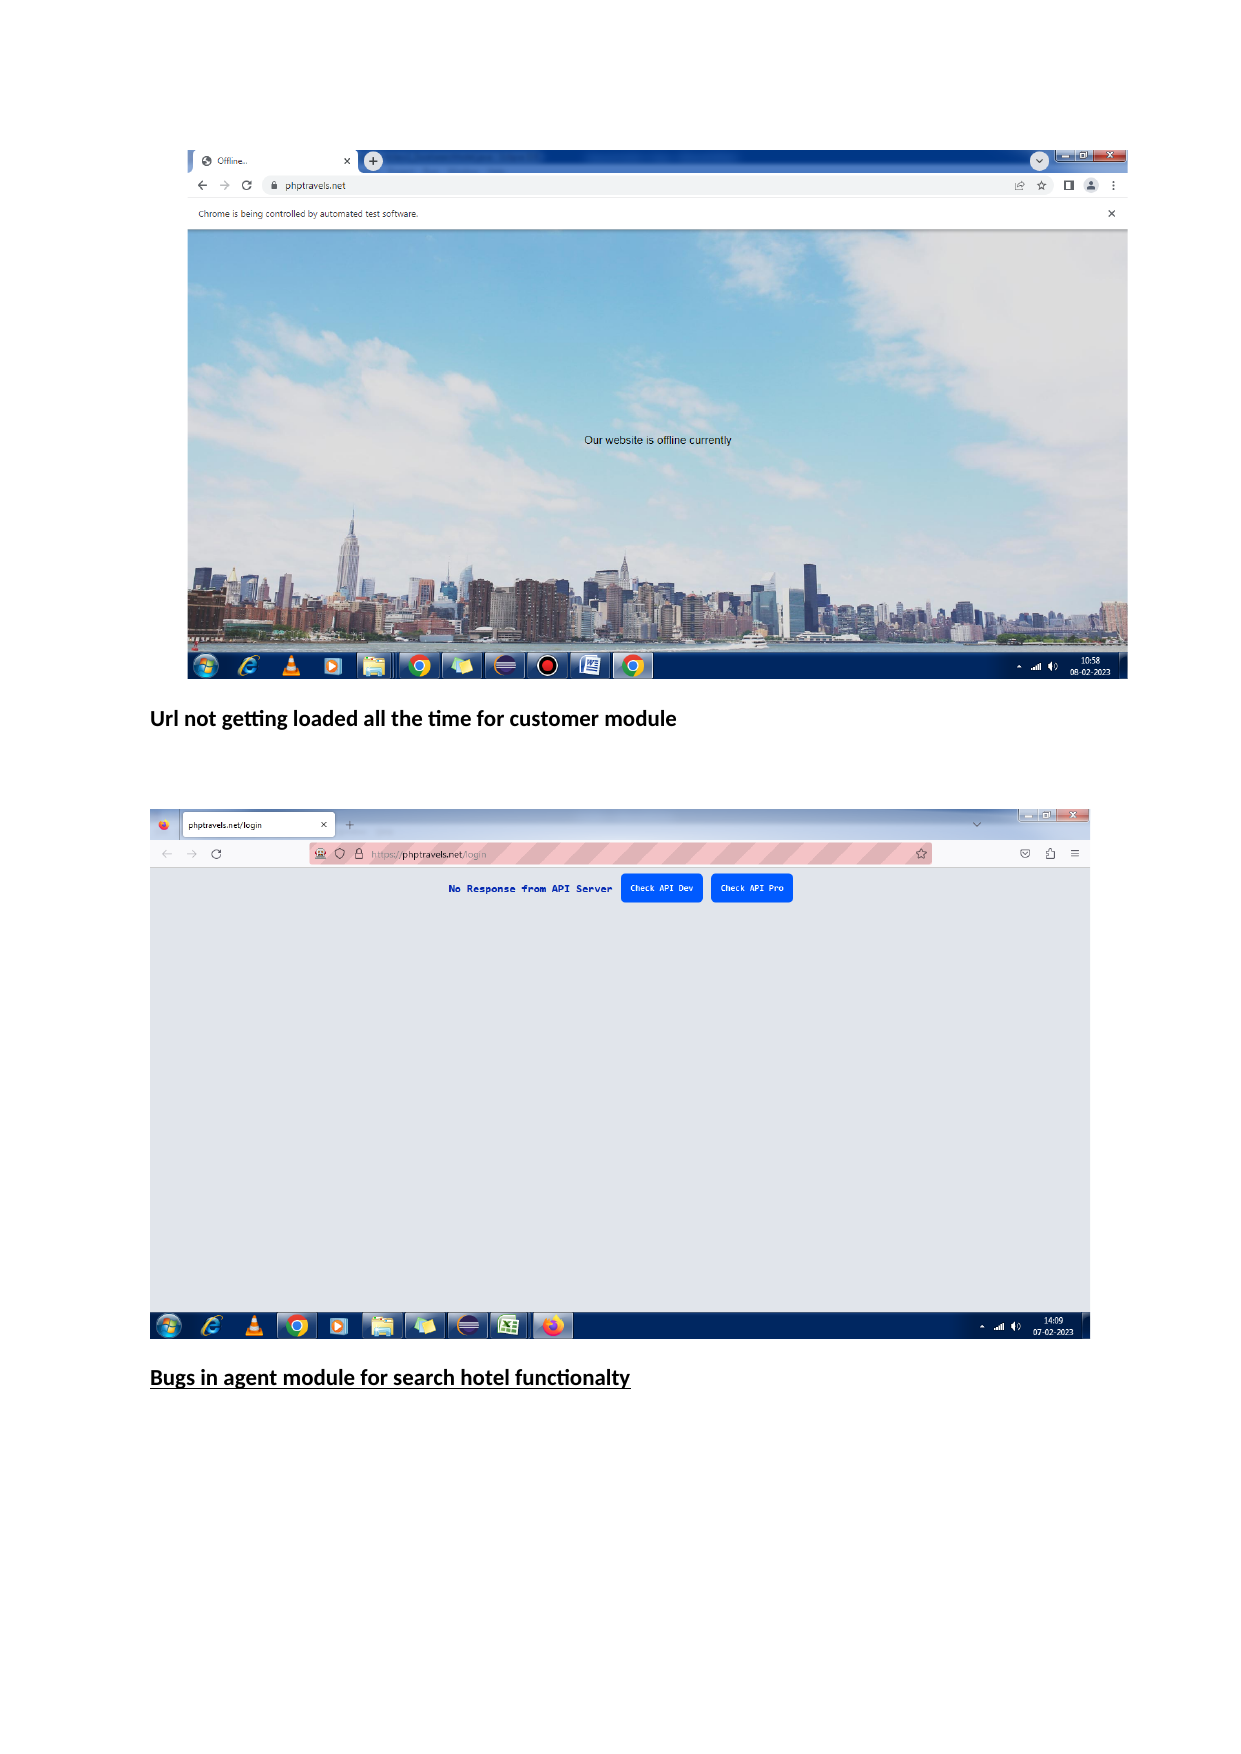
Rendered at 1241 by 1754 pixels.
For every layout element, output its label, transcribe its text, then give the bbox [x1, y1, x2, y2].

text Url not getting loaded all the time for customer module [150, 704, 1090, 732]
text Bugs in agent module for search hotel functionalty [150, 1363, 1090, 1392]
picture [187, 150, 1128, 679]
picture [150, 809, 1091, 1339]
